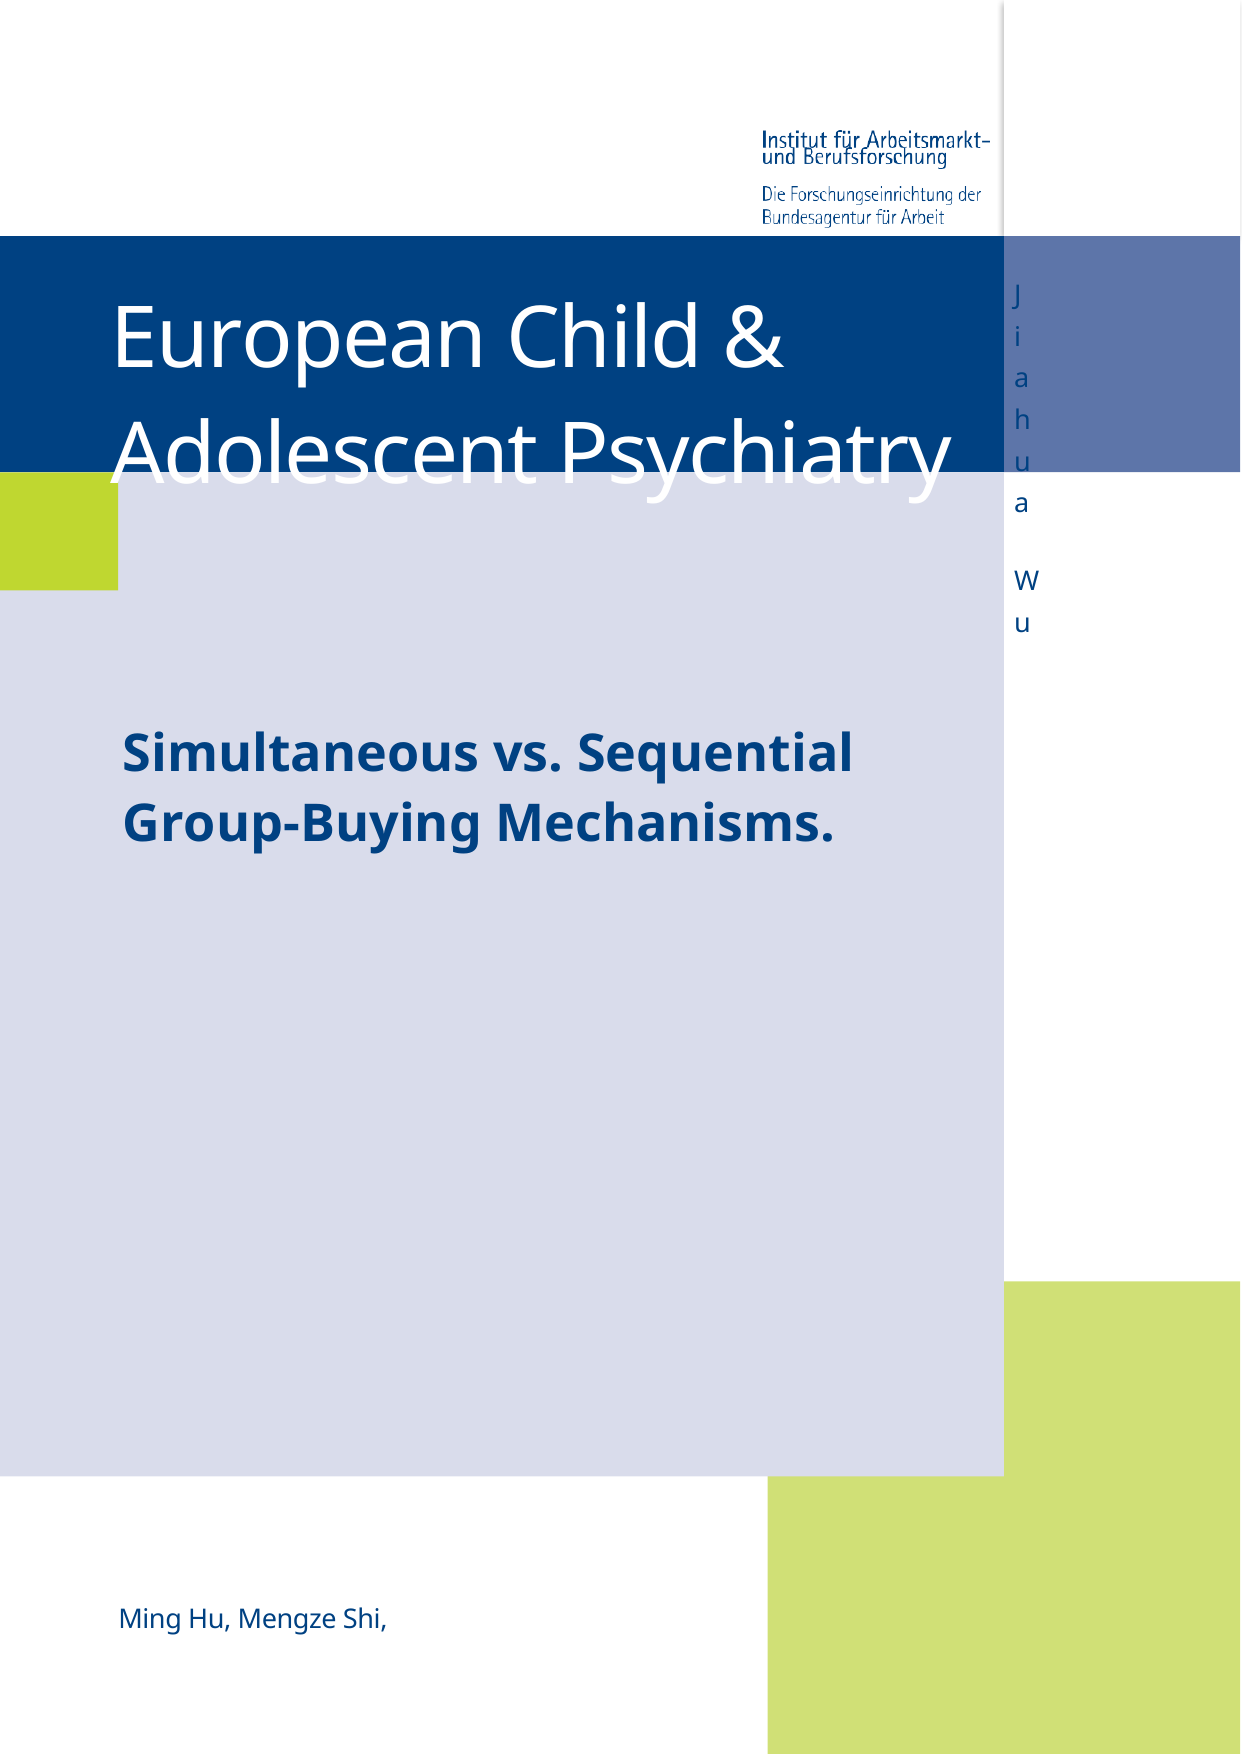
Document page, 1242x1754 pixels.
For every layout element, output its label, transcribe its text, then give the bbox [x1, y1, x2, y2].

text Ming Hu, Mengze Shi, Jiahua Wu [118, 1599, 400, 1636]
picture [763, 130, 990, 169]
picture [763, 209, 944, 228]
picture [763, 186, 981, 205]
text Simultaneous vs. Sequential Group-Buying Mechanisms. [122, 715, 981, 857]
title European Child & Adolescent Psychiatry [111, 276, 981, 508]
